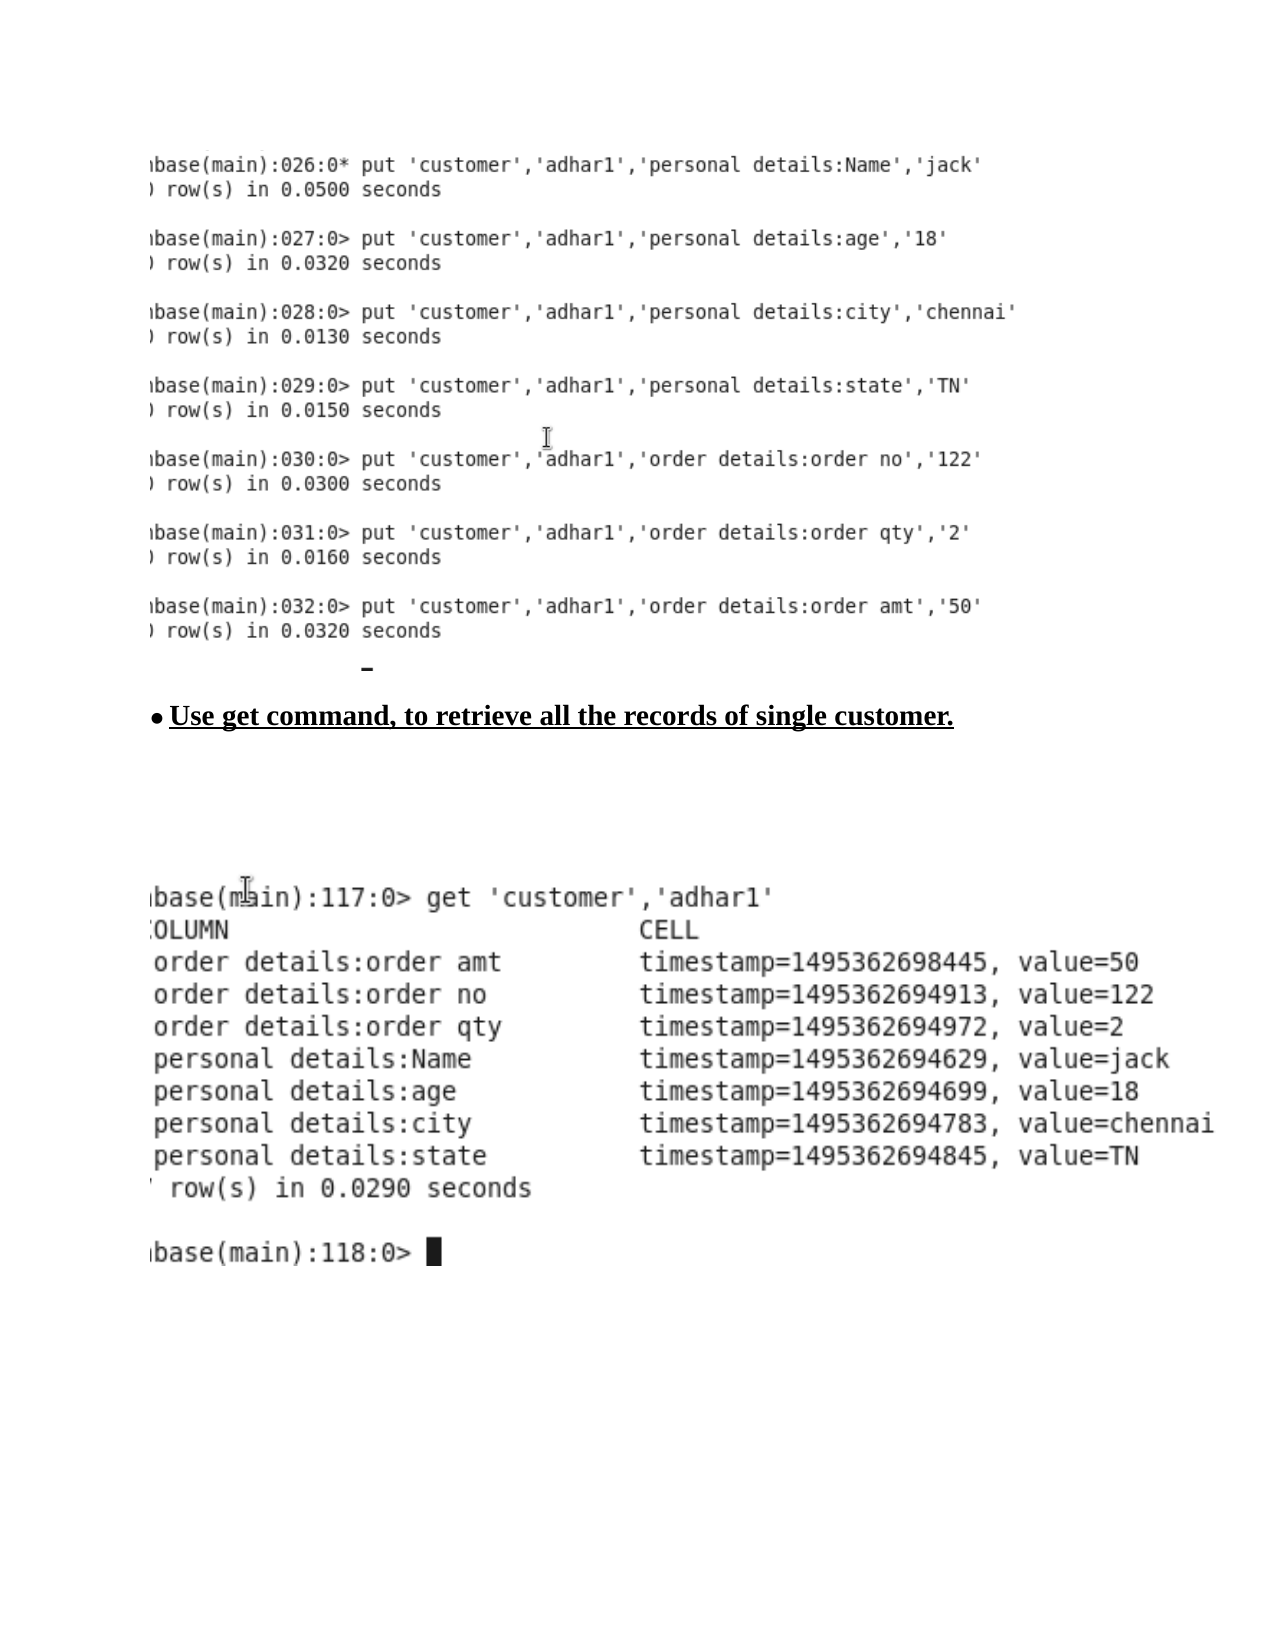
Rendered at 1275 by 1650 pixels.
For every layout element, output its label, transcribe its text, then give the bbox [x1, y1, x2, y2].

text ● Use get command, to retrieve all the records of single customer. [150, 698, 1125, 732]
picture [150, 871, 1246, 1266]
picture [150, 150, 1050, 671]
